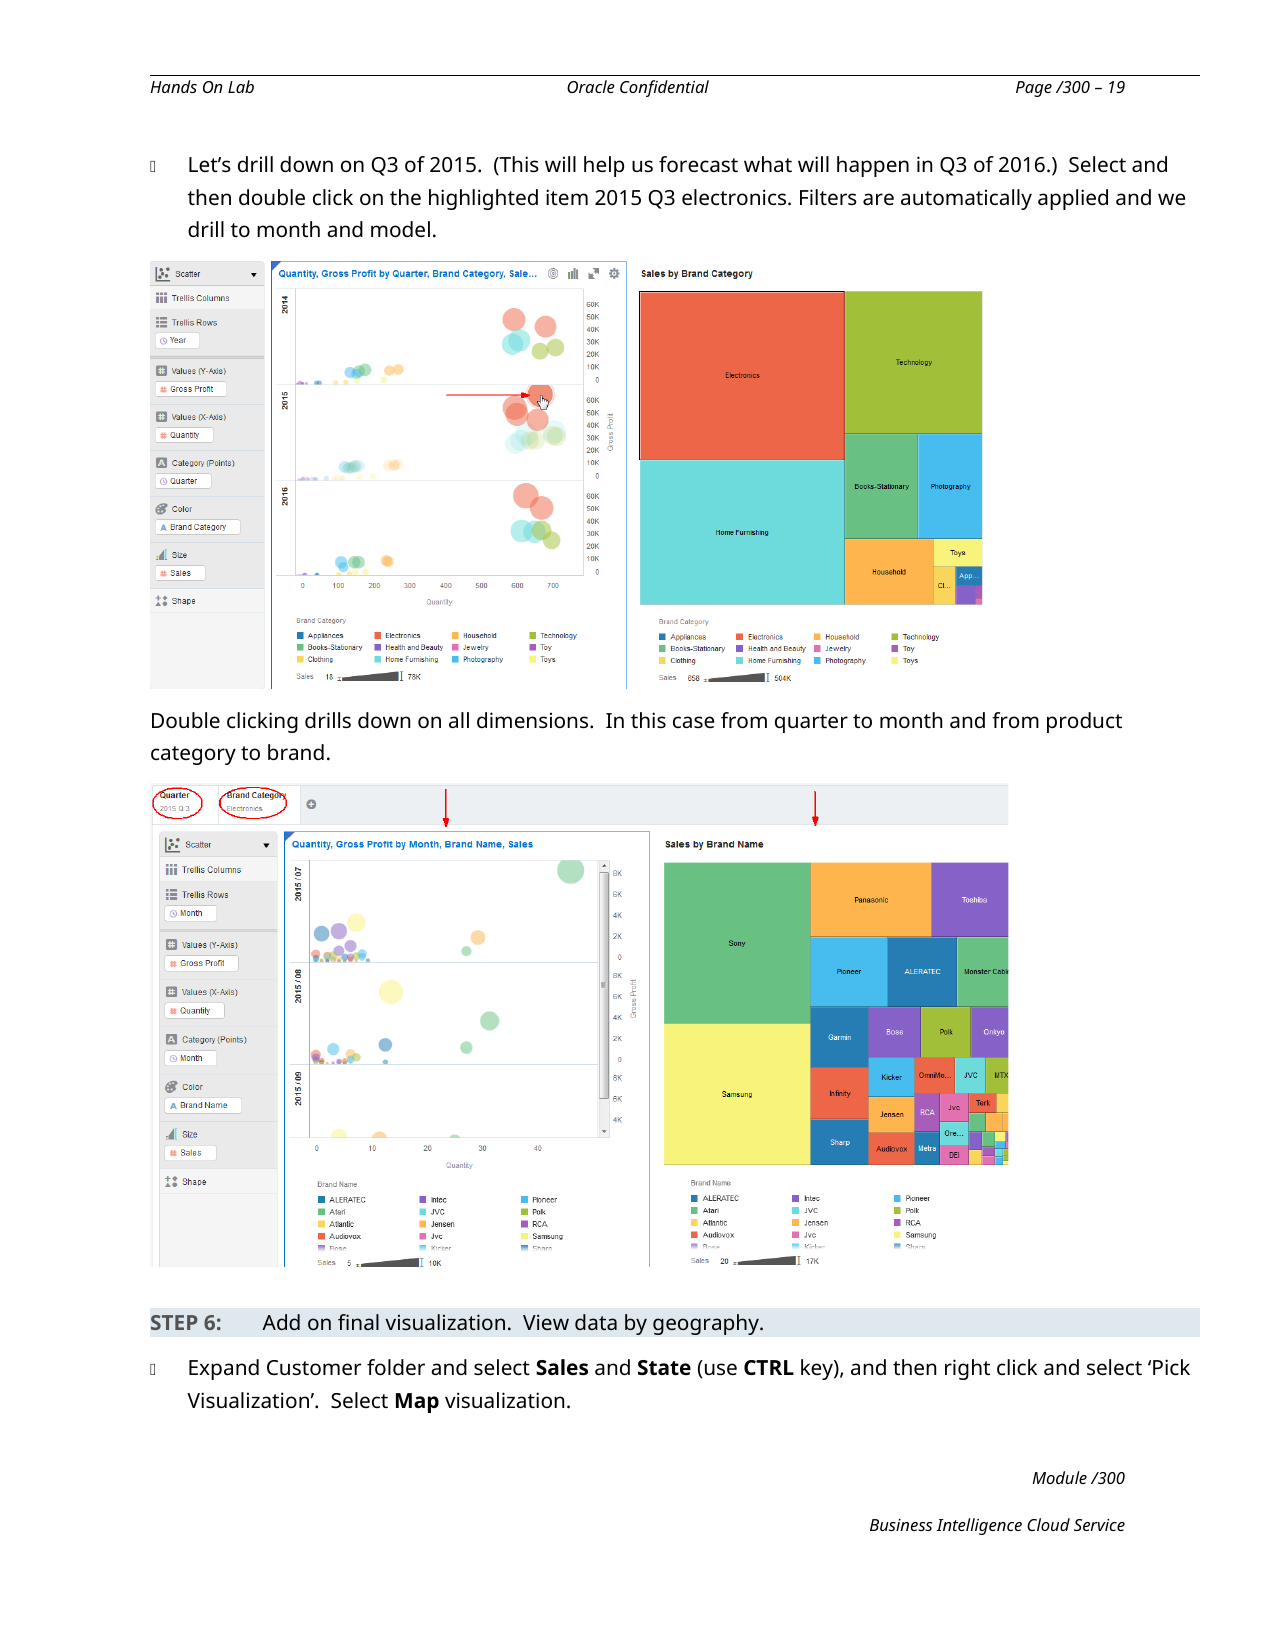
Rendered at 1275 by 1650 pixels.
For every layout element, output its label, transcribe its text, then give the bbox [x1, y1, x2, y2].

text Double clicking drills down on all dimensions. In this case from quarter to month and from product category to brand. [150, 706, 1200, 767]
picture [150, 260, 983, 689]
text Add on final visualization. View data by geography. [150, 1308, 1200, 1337]
list Expand Customer folder and select Sales and State (use CTRL key), and then right click and select ‘Pick Visualization’. Select Map visualization. [150, 1353, 1200, 1414]
picture [150, 783, 1009, 1267]
list Let’s drill down on Q3 of 2015. (This will help us forecast what will happen in Q3 of 2016.) Select and then double click on the highlighted item 2015 Q3 electronics. Filters are automatically applied and we drill to month and model. [150, 150, 1200, 244]
